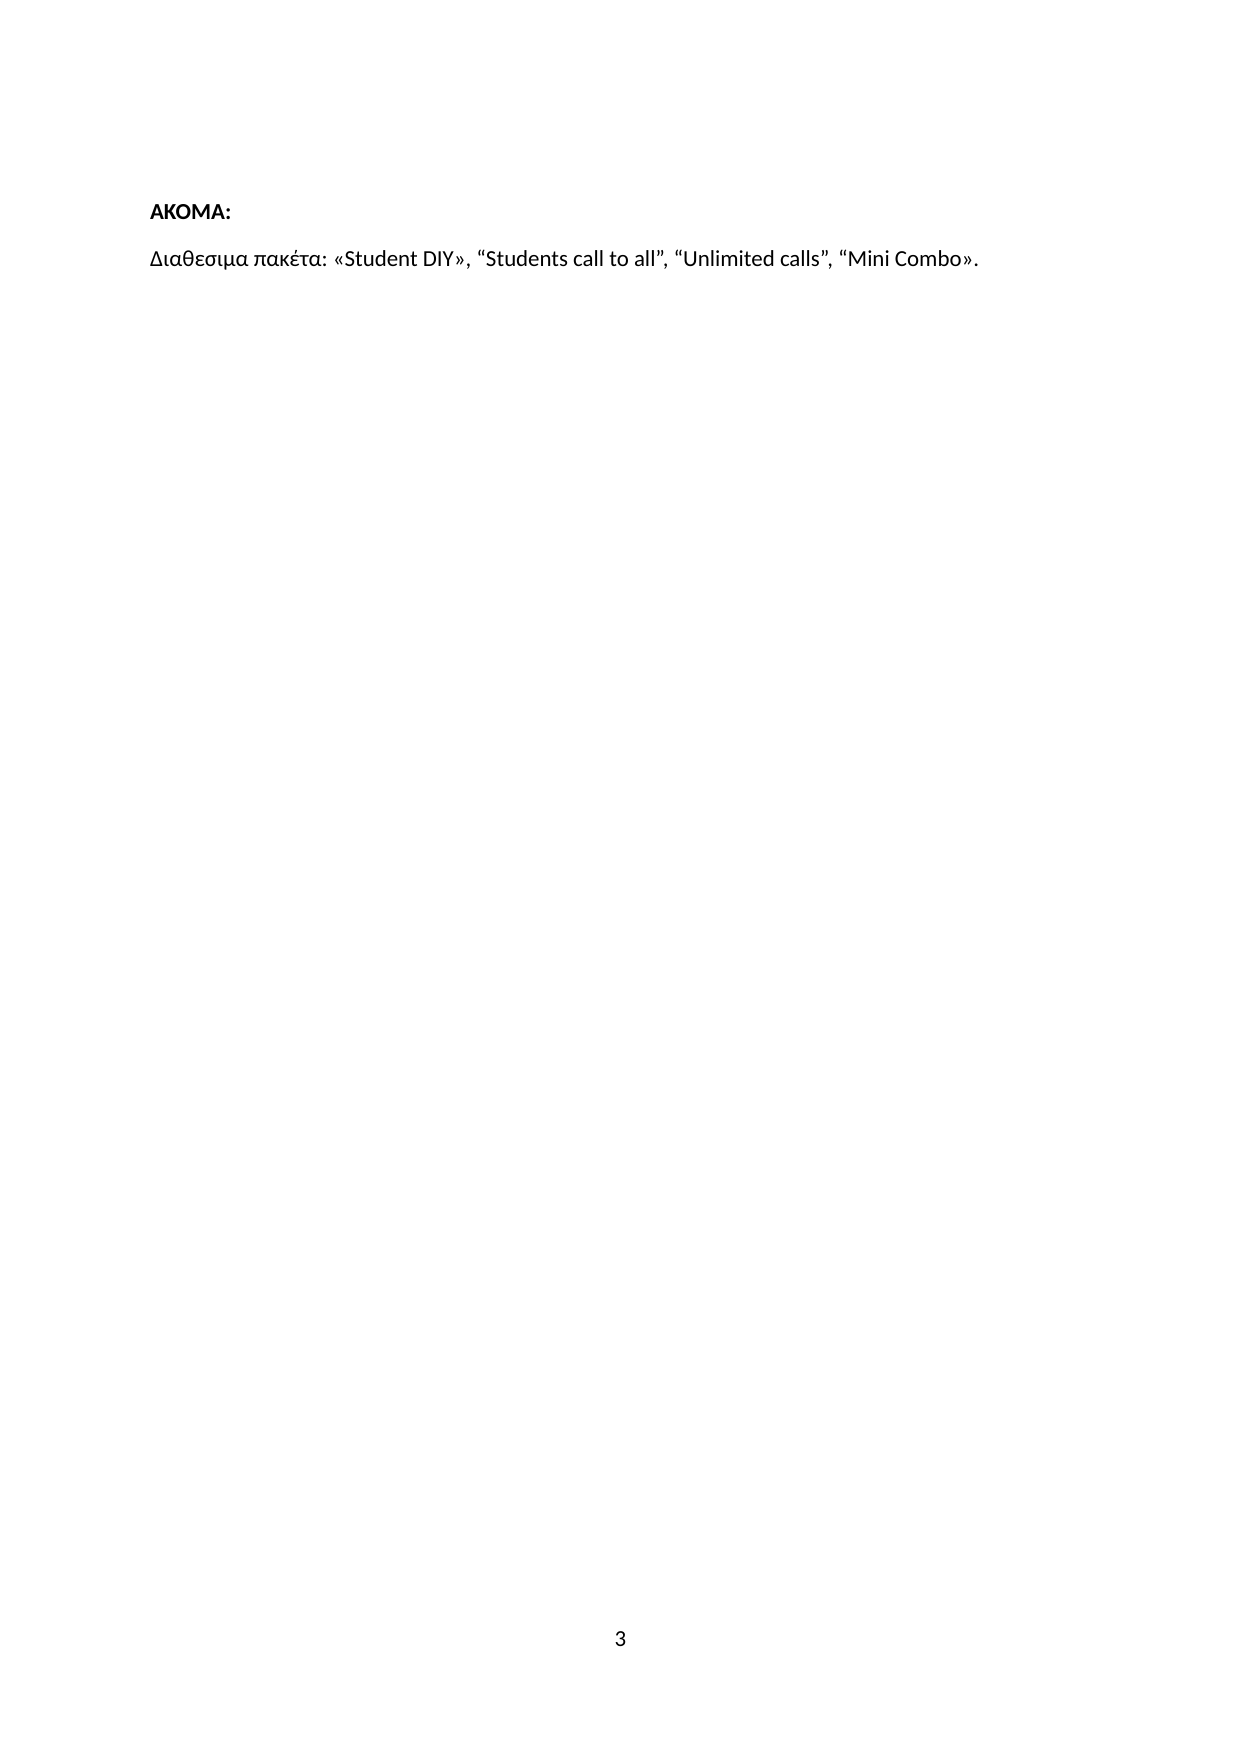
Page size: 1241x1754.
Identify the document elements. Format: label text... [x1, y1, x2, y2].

text ΑΚΟΜΑ: [150, 197, 1090, 225]
text Διαθεσιμα πακέτα: «Student DIY», “Students call to all”, “Unlimited calls”, “Mini Combo». [150, 244, 1090, 272]
